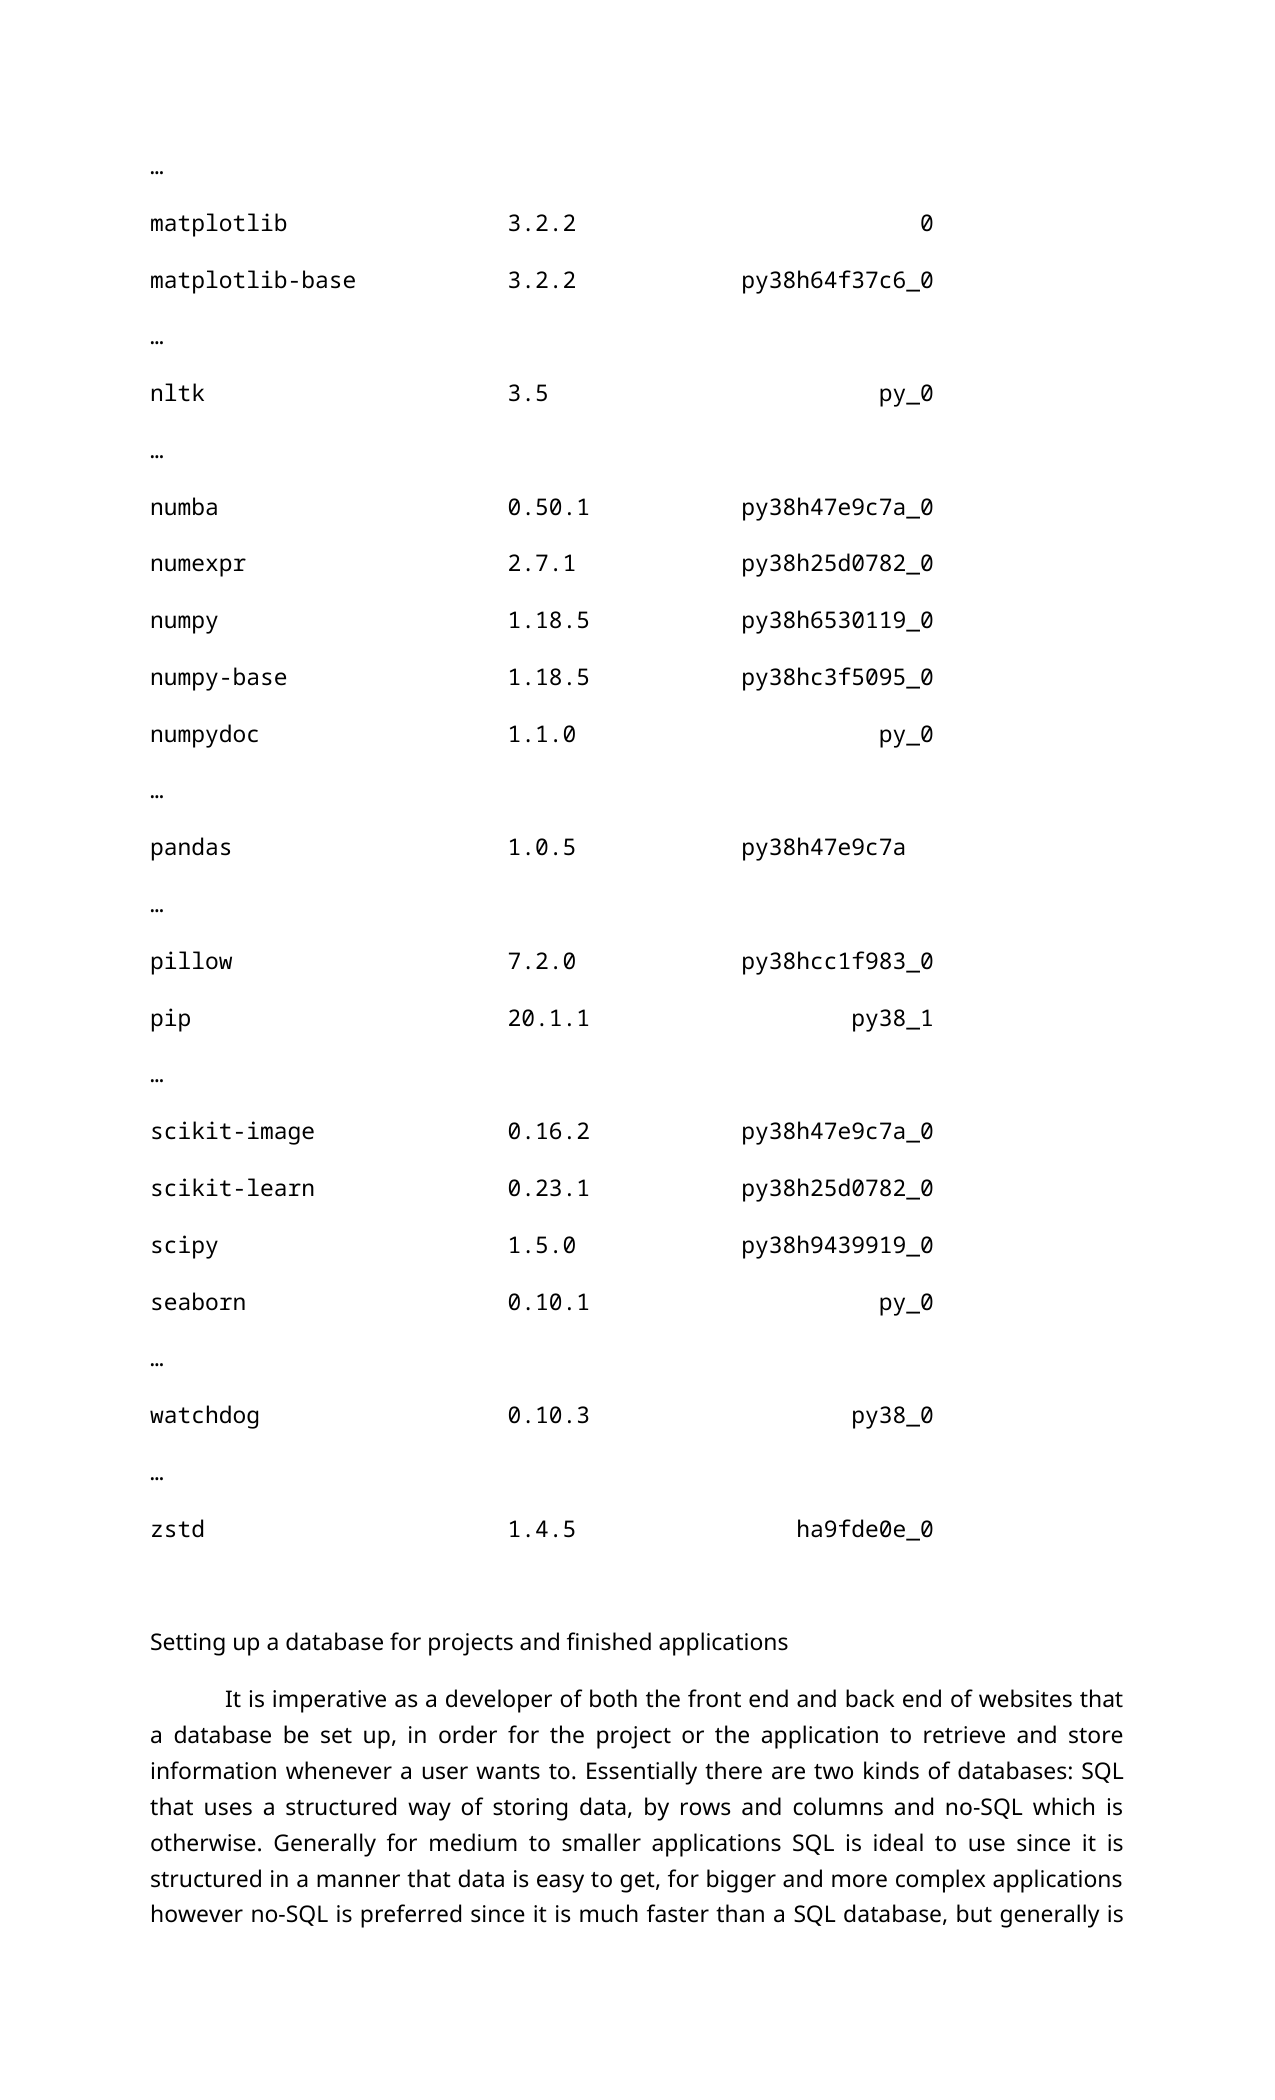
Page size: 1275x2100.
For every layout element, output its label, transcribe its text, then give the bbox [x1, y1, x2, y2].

text nltk 3.5 py_0 [150, 377, 1125, 408]
text … [150, 434, 1125, 465]
text pandas 1.0.5 py38h47e9c7a [150, 831, 1125, 862]
text matplotlib-base 3.2.2 py38h64f37c6_0 [150, 263, 1125, 295]
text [150, 1683, 1125, 1930]
text … [150, 774, 1125, 806]
text zstd 1.4.5 ha9fde0e_0 [150, 1512, 1125, 1544]
text numpy-base 1.18.5 py38hc3f5095_0 [150, 661, 1125, 692]
text Setting up a database for projects and finished applications [150, 1626, 1125, 1657]
text … [150, 1342, 1125, 1373]
text … [150, 888, 1125, 919]
text scipy 1.5.0 py38h9439919_0 [150, 1229, 1125, 1260]
text … [150, 150, 1125, 181]
text scikit-image 0.16.2 py38h47e9c7a_0 [150, 1115, 1125, 1146]
text pip 20.1.1 py38_1 [150, 1002, 1125, 1033]
text seaborn 0.10.1 py_0 [150, 1285, 1125, 1317]
text watchdog 0.10.3 py38_0 [150, 1399, 1125, 1430]
text pillow 7.2.0 py38hcc1f983_0 [150, 945, 1125, 976]
text scikit-learn 0.23.1 py38h25d0782_0 [150, 1172, 1125, 1203]
text … [150, 320, 1125, 352]
text matplotlib 3.2.2 0 [150, 207, 1125, 238]
text numpy 1.18.5 py38h6530119_0 [150, 604, 1125, 635]
text numexpr 2.7.1 py38h25d0782_0 [150, 547, 1125, 579]
text numba 0.50.1 py38h47e9c7a_0 [150, 491, 1125, 522]
text numpydoc 1.1.0 py_0 [150, 718, 1125, 749]
text … [150, 1058, 1125, 1089]
text … [150, 1456, 1125, 1487]
